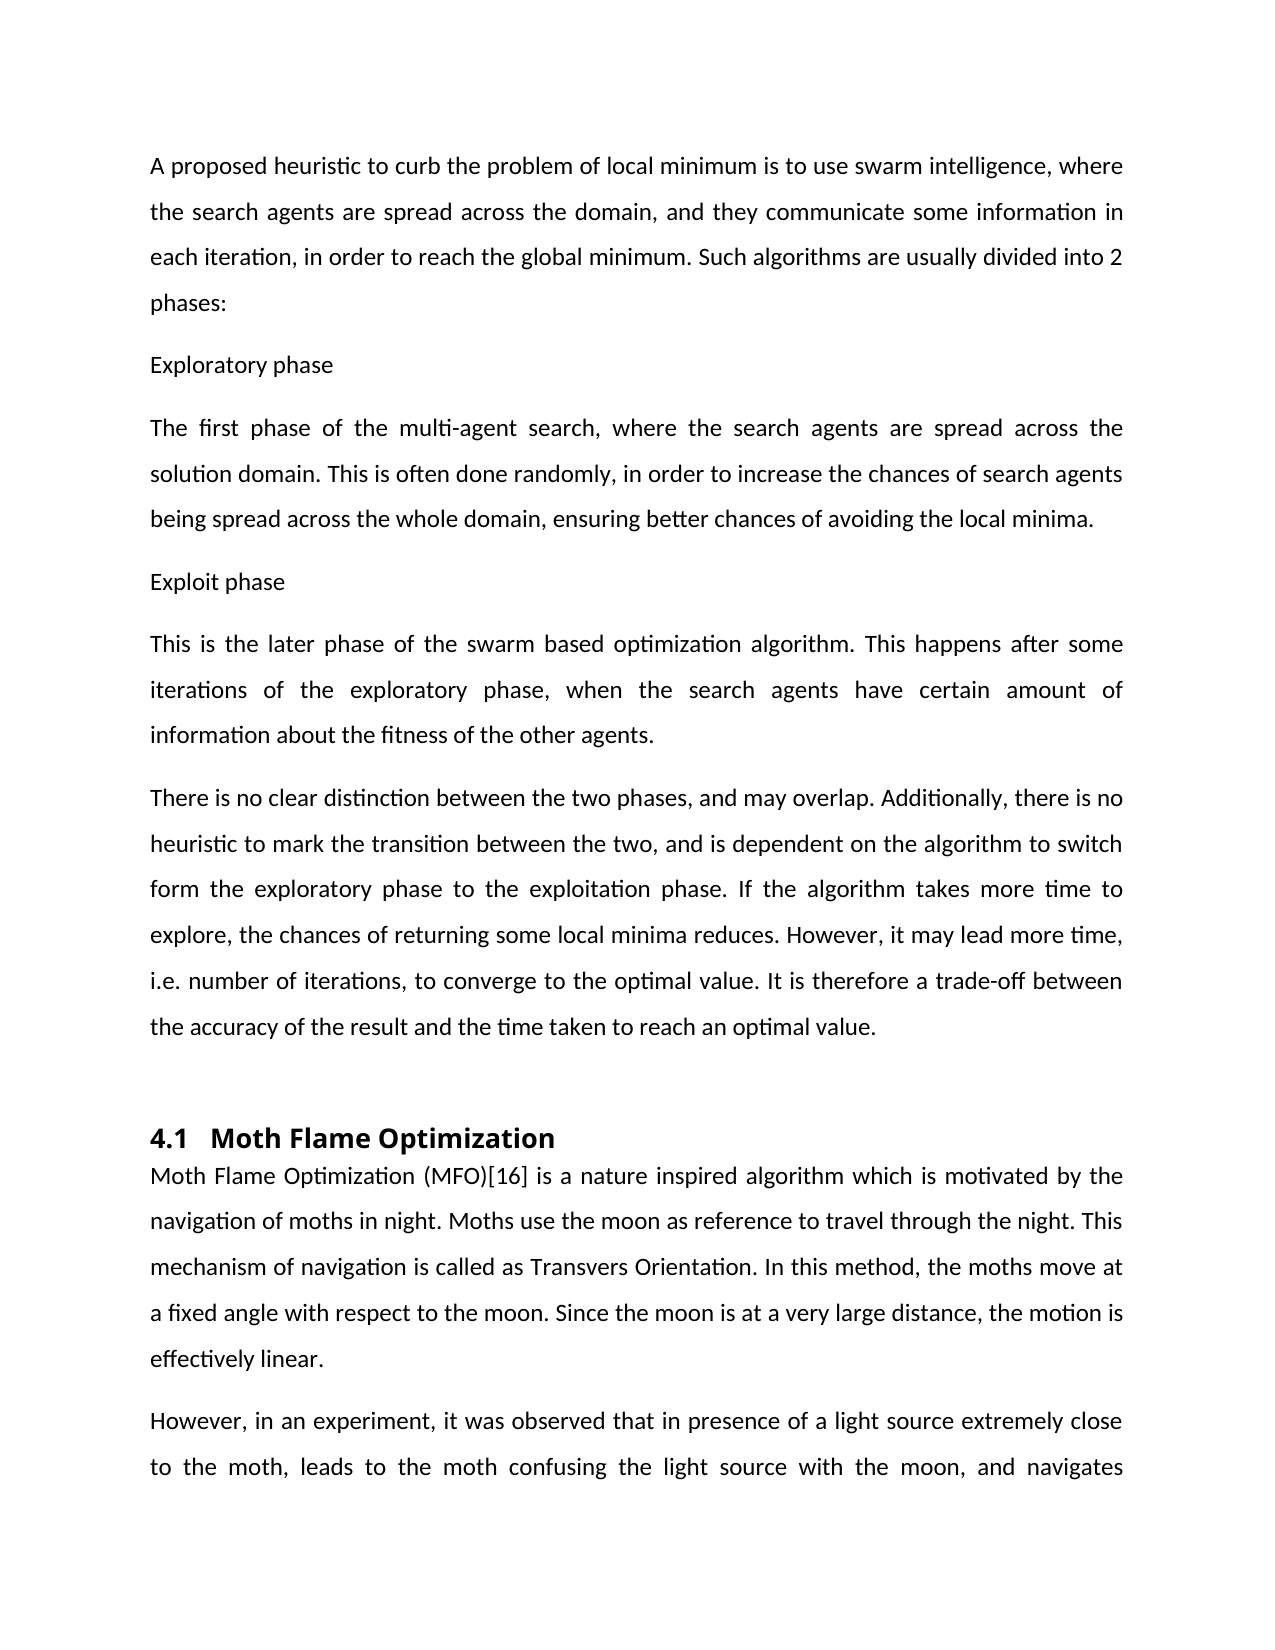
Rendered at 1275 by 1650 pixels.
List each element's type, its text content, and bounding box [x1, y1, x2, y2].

text Exploratory phase [150, 349, 1125, 380]
text This is the later phase of the swarm based optimization algorithm. This happens after some iterations of the exploratory phase, when the search agents have certain amount of information about the fitness of the other agents. [150, 628, 1125, 750]
text A proposed heuristic to curb the problem of local minimum is to use swarm intelligence, where the search agents are spread across the domain, and they communicate some information in each iteration, in order to reach the global minimum. Such algorithms are usually divided into 2 phases: [150, 150, 1125, 318]
text The first phase of the multi-agent search, where the search agents are spread across the solution domain. This is often done randomly, in order to increase the chances of search agents being spread across the whole domain, ensuring better chances of avoiding the local minima. [150, 412, 1125, 534]
text Exploit phase [150, 566, 1125, 596]
text There is no clear distinction between the two phases, and may overlap. Additionally, there is no heuristic to mark the transition between the two, and is dependent on the algorithm to switch form the exploratory phase to the exploitation phase. If the algorithm takes more time to explore, the chances of returning some local minima reduces. However, it may lead more time, i.e. number of iterations, to converge to the optimal value. It is therefore a trade-off between the accuracy of the result and the time taken to reach an optimal value. [150, 782, 1125, 1041]
subtitle Moth Flame Optimization [150, 1120, 1125, 1157]
text Moth Flame Optimization (MFO)[16] is a nature inspired algorithm which is motivated by the navigation of moths in night. Moths use the moon as reference to travel through the night. This mechanism of navigation is called as Transvers Orientation. In this method, the moths move at a fixed angle with respect to the moon. Since the moon is at a very large distance, the motion is effectively linear. [150, 1160, 1125, 1373]
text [150, 1405, 1125, 1481]
